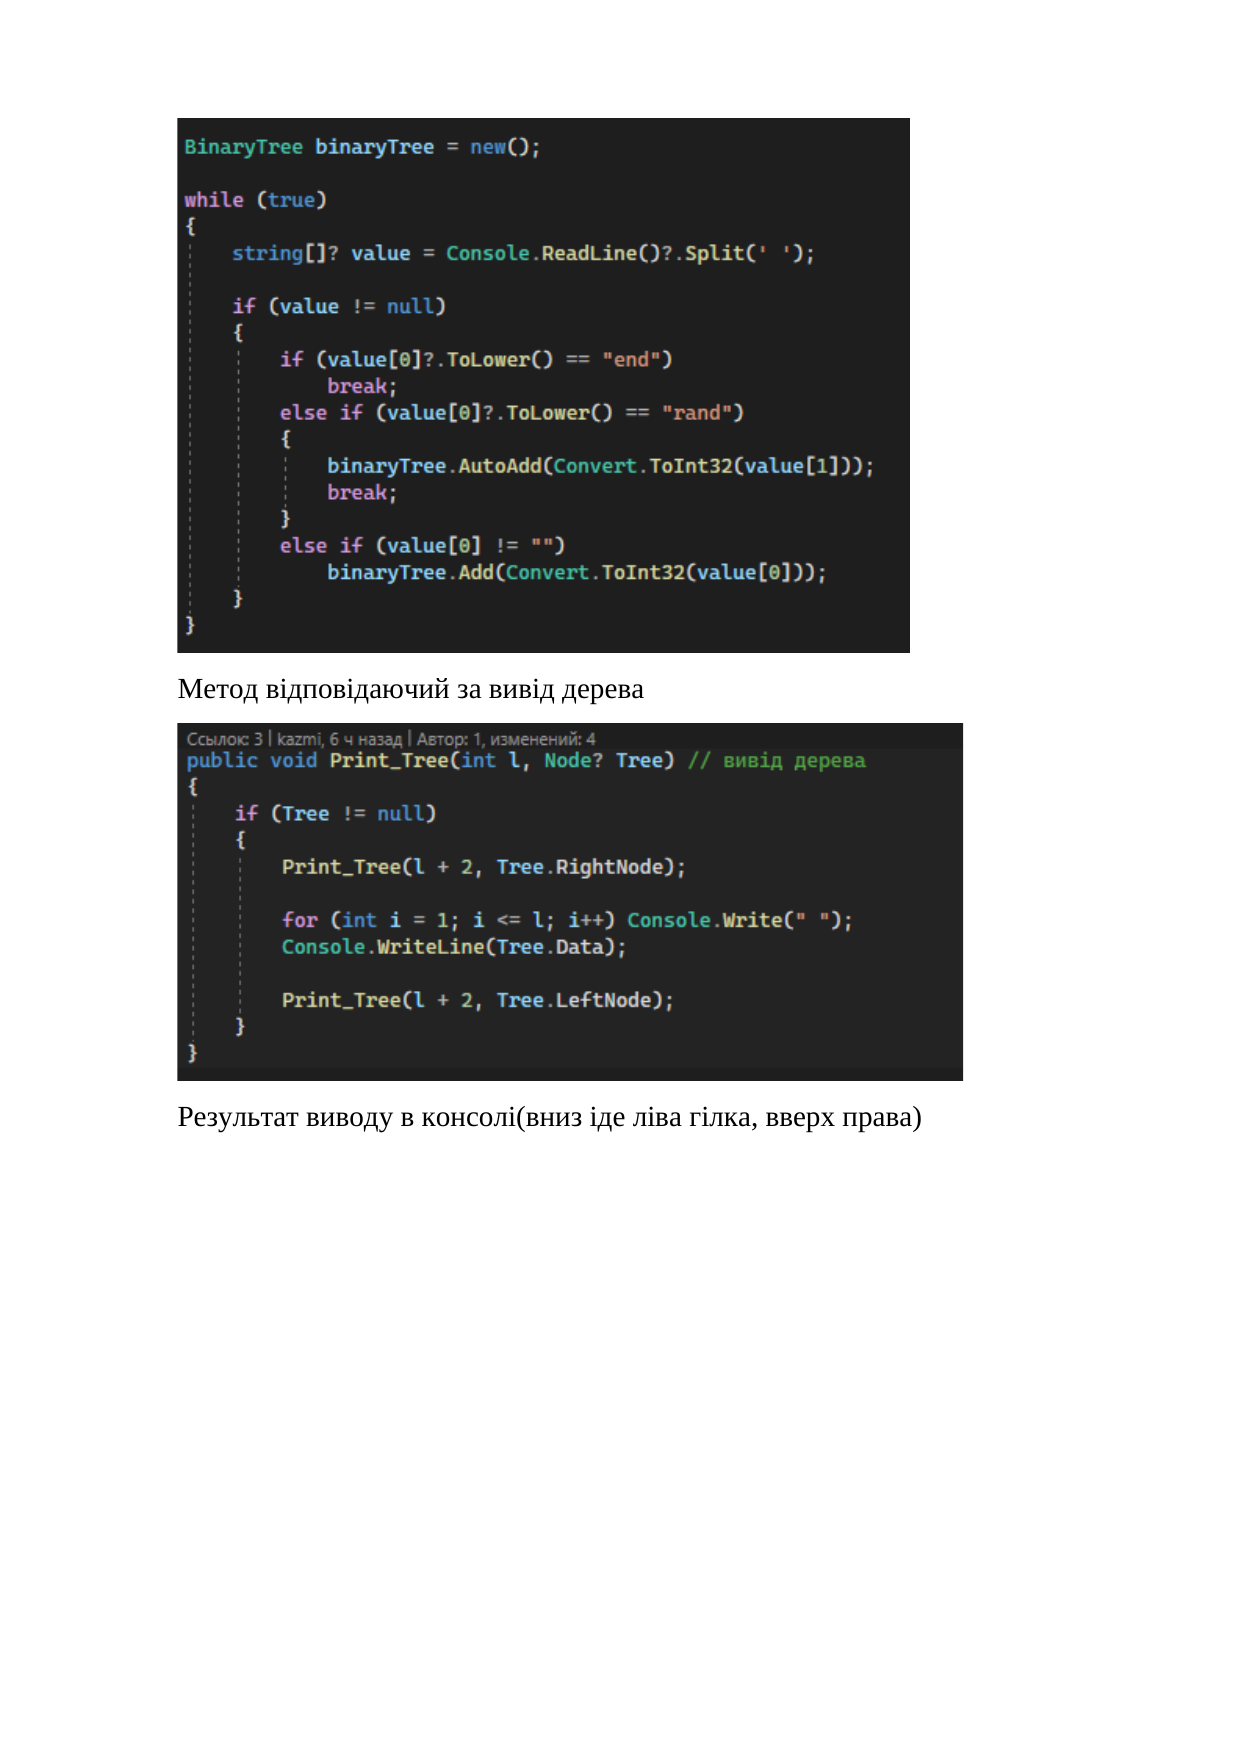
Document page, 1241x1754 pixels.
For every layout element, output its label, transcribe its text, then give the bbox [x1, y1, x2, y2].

text Метод відповідаючий за вивід дерева [177, 671, 1152, 704]
text Результат виводу в консолі(вниз іде ліва гілка, вверх права) [177, 1099, 1152, 1133]
picture [177, 723, 964, 1081]
picture [177, 118, 910, 653]
